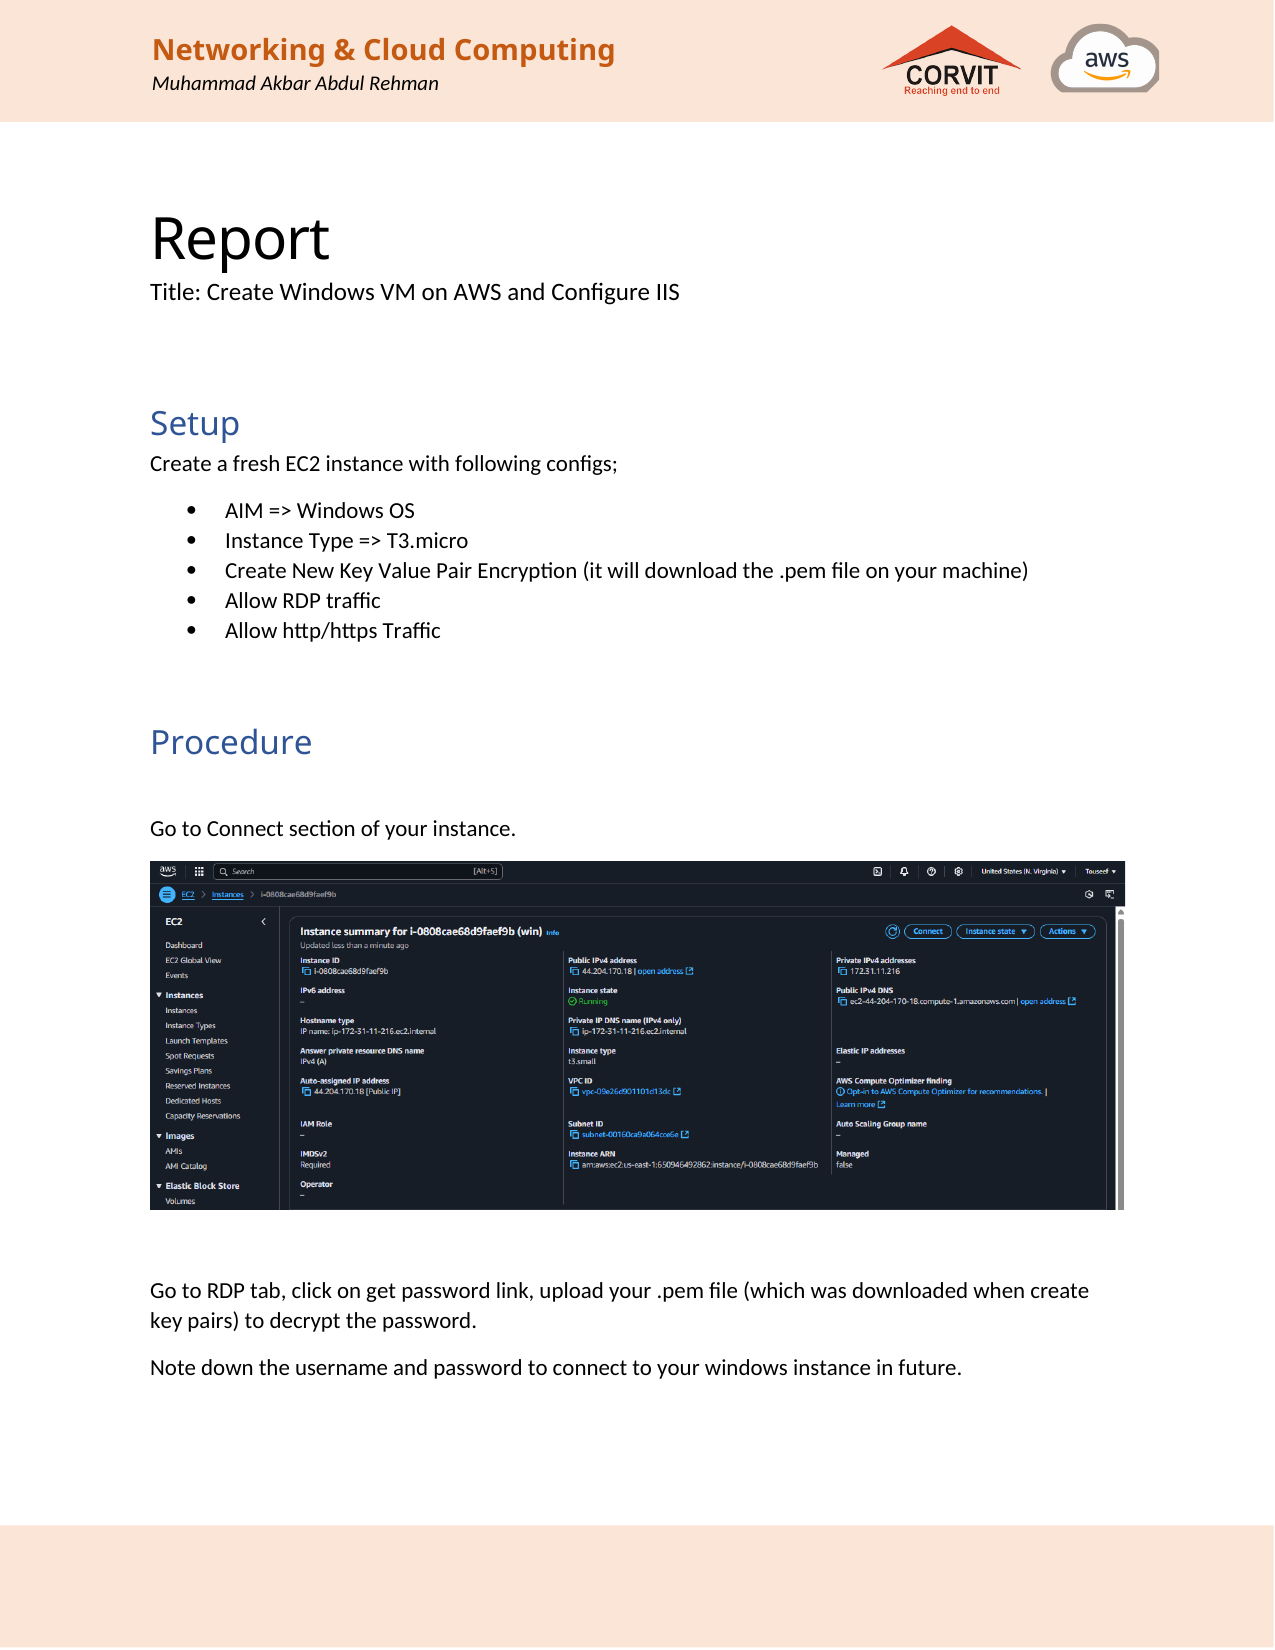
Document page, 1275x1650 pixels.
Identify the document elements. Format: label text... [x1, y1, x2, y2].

text Create a fresh EC2 instance with following configs; [150, 449, 1125, 477]
picture [882, 25, 1022, 96]
subtitle Procedure [150, 719, 1125, 764]
title Report [150, 197, 1125, 276]
list Create New Key Value Pair Encryption (it will download the .pem file on your machine) [187, 556, 1125, 584]
picture [1050, 23, 1164, 97]
list Allow http/https Traffic [187, 617, 1125, 644]
text Title: Create Windows VM on AWS and Configure IIS [150, 276, 1125, 307]
subtitle Setup [150, 400, 1125, 445]
picture [150, 861, 1125, 1210]
list AIM => Windows OS [187, 496, 1125, 524]
text Go to RDP tab, click on get password link, upload your .pem file (which was downloaded when create key pairs) to decrypt the password. [150, 1276, 1125, 1334]
list Instance Type => T3.micro [187, 526, 1125, 554]
text Note down the username and password to connect to your windows instance in future. [150, 1353, 1125, 1381]
text Go to Connect section of your instance. [150, 814, 1125, 842]
list Allow RDP traffic [187, 586, 1125, 614]
